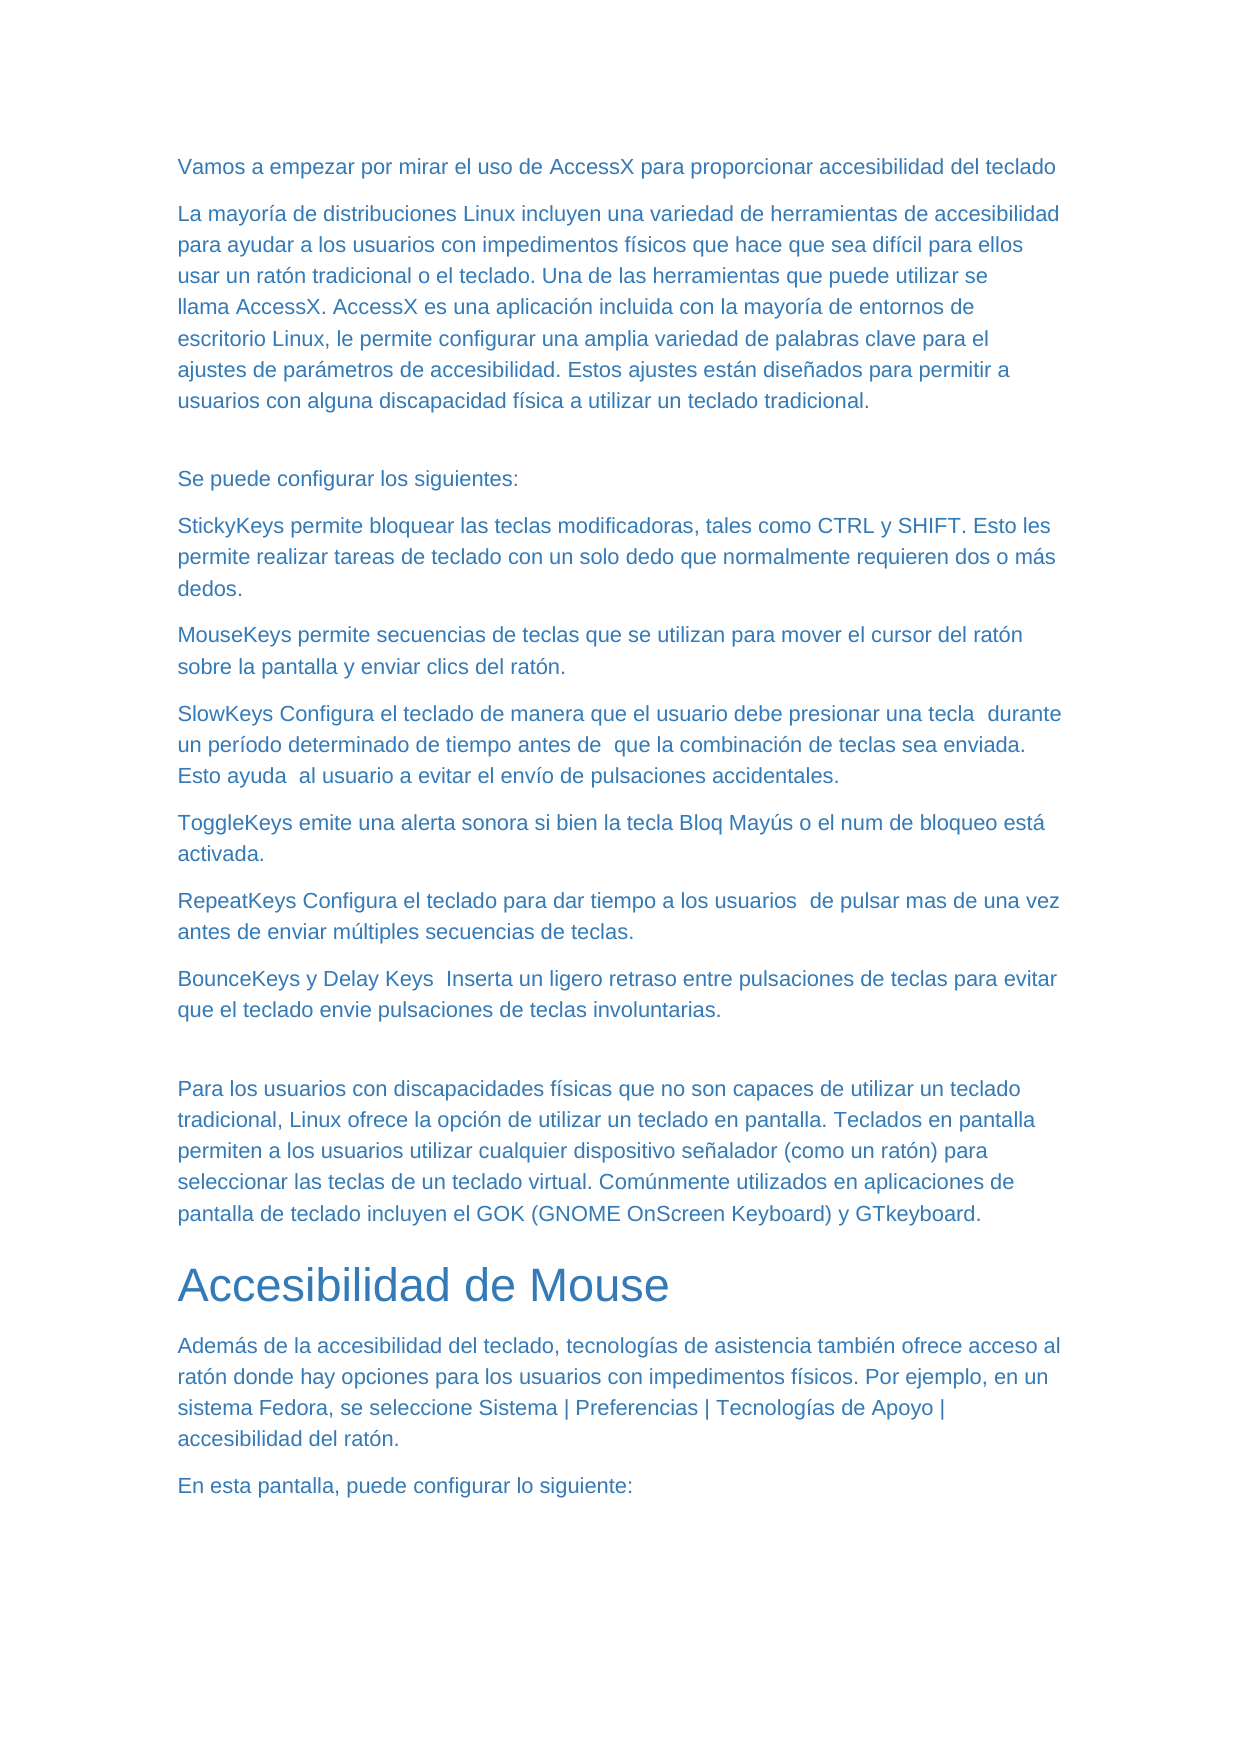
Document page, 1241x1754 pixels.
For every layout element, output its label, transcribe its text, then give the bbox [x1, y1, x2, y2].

text En esta pantalla, puede configurar lo siguiente: [177, 1467, 1063, 1498]
text ToggleKeys emite una alerta sonora si bien la tecla Bloq Mayús o el num de bloqueo está activada. [177, 804, 1063, 866]
text Accesibilidad de Mouse [177, 1257, 1063, 1311]
text MouseKeys permite secuencias de teclas que se utilizan para mover el cursor del ratón sobre la pantalla y enviar clics del ratón. [177, 616, 1063, 679]
text RepeatKeys Configura el teclado para dar tiempo a los usuarios de pulsar mas de una vez antes de enviar múltiples secuencias de teclas. [177, 882, 1063, 944]
text BounceKeys y Delay Keys Inserta un ligero retraso entre pulsaciones de teclas para evitar que el teclado envie pulsaciones de teclas involuntarias. [177, 960, 1063, 1054]
text StickyKeys permite bloquear las teclas modificadoras, tales como CTRL y SHIFT. Esto les permite realizar tareas de teclado con un solo dedo que normalmente requieren dos o más dedos. [177, 507, 1063, 601]
text SlowKeys Configura el teclado de manera que el usuario debe presionar una tecla durante un período determinado de tiempo antes de que la combinación de teclas sea enviada. Esto ayuda al usuario a evitar el envío de pulsaciones accidentales. [177, 694, 1063, 788]
text Se puede configurar los siguientes: [177, 460, 1063, 491]
text Para los usuarios con discapacidades físicas que no son capaces de utilizar un teclado tradicional, Linux ofrece la opción de utilizar un teclado en pantalla. Teclados en pantalla permiten a los usuarios utilizar cualquier dispositivo señalador (como un ratón) para seleccionar las teclas de un teclado virtual. Comúnmente utilizados en aplicaciones de pantalla de teclado incluyen el GOK (GNOME OnScreen Keyboard) y GTkeyboard. [177, 1069, 1063, 1226]
text Vamos a empezar por mirar el uso de AccessX para proporcionar accesibilidad del teclado [177, 148, 1063, 179]
text Además de la accesibilidad del teclado, tecnologías de asistencia también ofrece acceso al ratón donde hay opciones para los usuarios con impedimentos físicos. Por ejemplo, en un sistema Fedora, se seleccione Sistema | Preferencias | Tecnologías de Apoyo | accesibilidad del ratón. [177, 1327, 1063, 1452]
text La mayoría de distribuciones Linux incluyen una variedad de herramientas de accesibilidad para ayudar a los usuarios con impedimentos físicos que hace que sea difícil para ellos usar un ratón tradicional o el teclado. Una de las herramientas que puede utilizar se llama AccessX. AccessX es una aplicación incluida con la mayoría de entornos de escritorio Linux, le permite configurar una amplia variedad de palabras clave para el ajustes de parámetros de accesibilidad. Estos ajustes están diseñados para permitir a usuarios con alguna discapacidad física a utilizar un teclado tradicional. [177, 194, 1063, 444]
